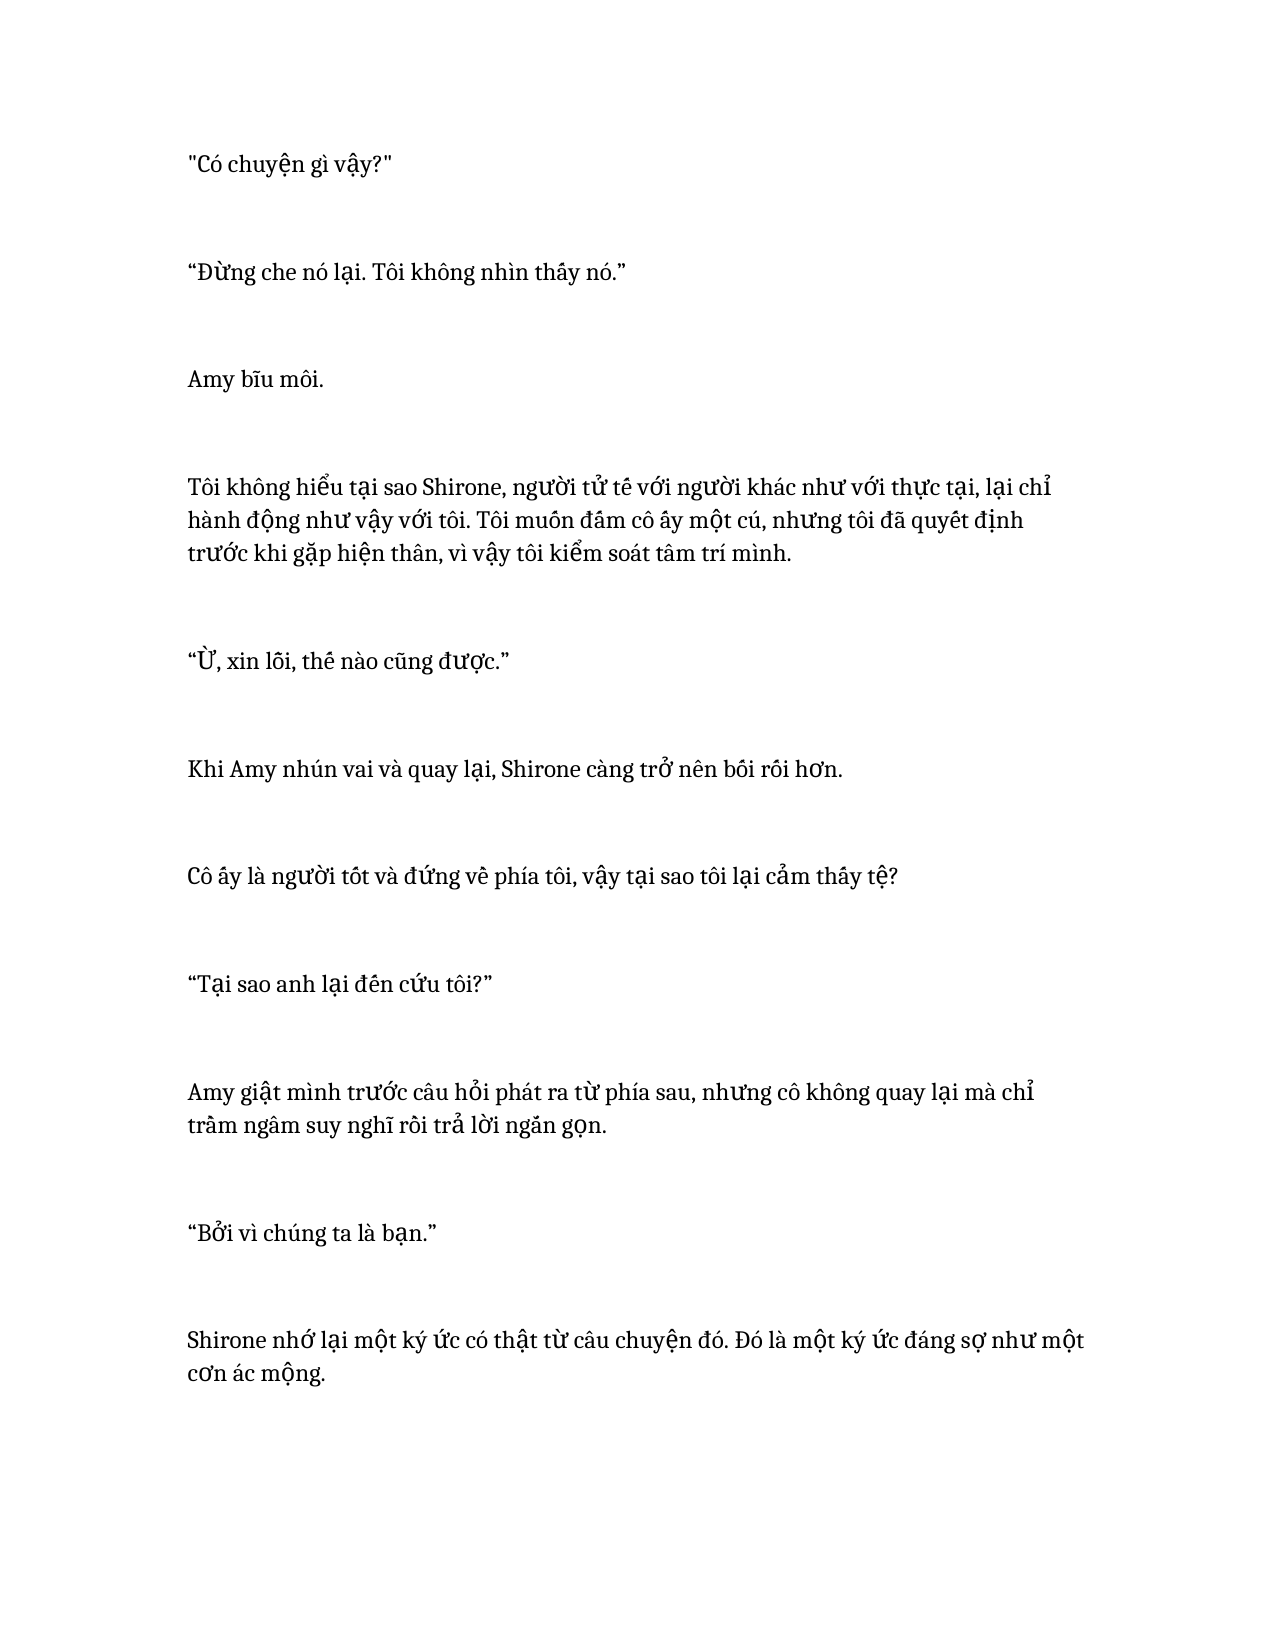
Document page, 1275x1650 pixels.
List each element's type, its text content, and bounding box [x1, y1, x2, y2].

text Amy bĩu môi. [187, 365, 1087, 394]
text Shirone nhớ lại một ký ức có thật từ câu chuyện đó. Đó là một ký ức đáng sợ như một cơn ác mộng. [187, 1326, 1087, 1388]
text “Bởi vì chúng ta là bạn.” [187, 1218, 1087, 1247]
text “Ừ, xin lỗi, thế nào cũng được.” [187, 647, 1087, 676]
text Khi Amy nhún vai và quay lại, Shirone càng trở nên bối rối hơn. [187, 754, 1087, 783]
text "Có chuyện gì vậy?" [187, 150, 1087, 179]
text “Tại sao anh lại đến cứu tôi?” [187, 970, 1087, 999]
text “Đừng che nó lại. Tôi không nhìn thấy nó.” [187, 258, 1087, 286]
text Tôi không hiểu tại sao Shirone, người tử tế với người khác như với thực tại, lại chỉ hành động như vậy với tôi. Tôi muốn đấm cô ấy một cú, nhưng tôi đã quyết định trước khi gặp hiện thân, vì vậy tôi kiểm soát tâm trí mình. [187, 473, 1087, 568]
text Amy giật mình trước câu hỏi phát ra từ phía sau, nhưng cô không quay lại mà chỉ trầm ngâm suy nghĩ rồi trả lời ngắn gọn. [187, 1078, 1087, 1139]
text Cô ấy là người tốt và đứng về phía tôi, vậy tại sao tôi lại cảm thấy tệ? [187, 862, 1087, 891]
